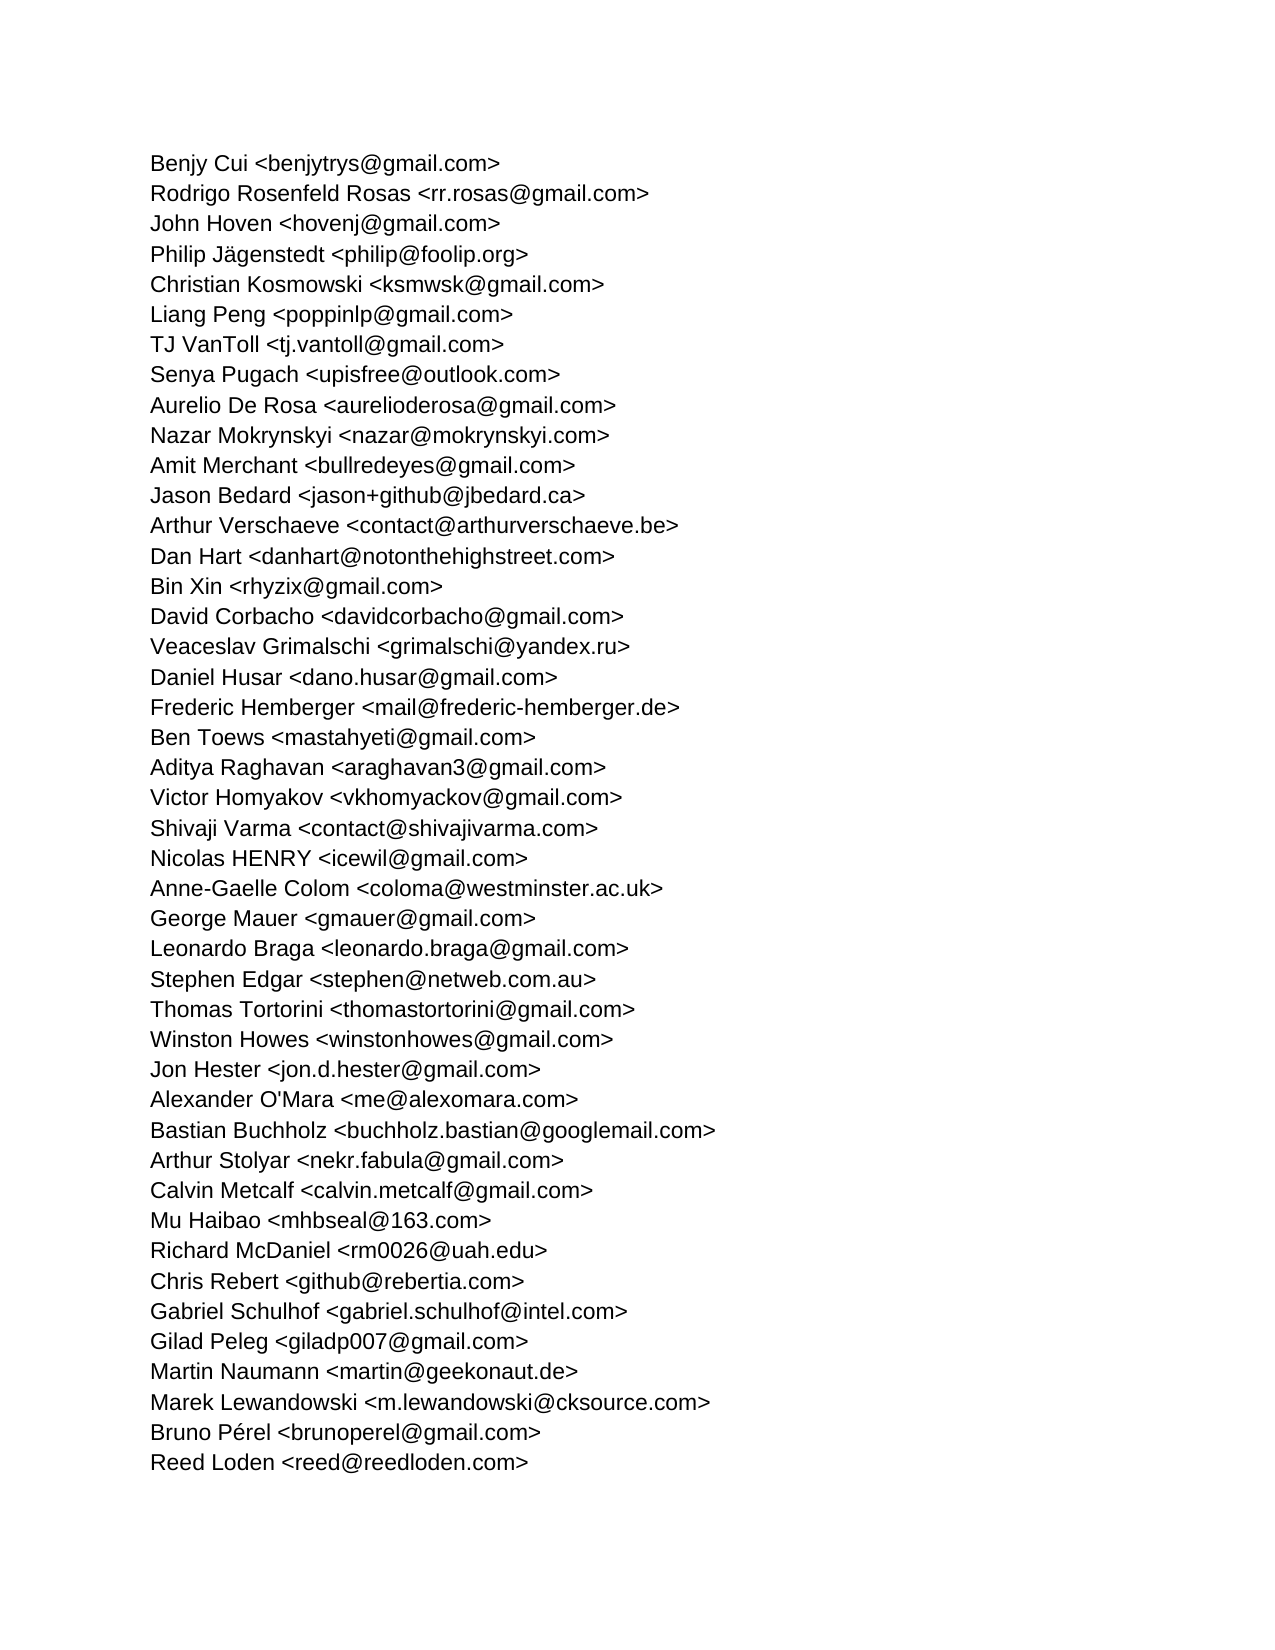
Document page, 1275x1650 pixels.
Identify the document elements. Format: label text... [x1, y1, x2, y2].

text David Corbacho <davidcorbacho@gmail.com> [150, 603, 1125, 629]
text Arthur Stolyar <nekr.fabula@gmail.com> [150, 1147, 1125, 1173]
text Chris Rebert <github@rebertia.com> [150, 1268, 1125, 1294]
text Gilad Peleg <giladp007@gmail.com> [150, 1328, 1125, 1354]
text Benjy Cui <benjytrys@gmail.com> [150, 150, 1125, 176]
text John Hoven <hovenj@gmail.com> [150, 210, 1125, 237]
text Anne-Gaelle Colom <coloma@westminster.ac.uk> [150, 875, 1125, 901]
text Nicolas HENRY <icewil@gmail.com> [150, 845, 1125, 871]
text Marek Lewandowski <m.lewandowski@cksource.com> [150, 1388, 1125, 1415]
text Victor Homyakov <vkhomyackov@gmail.com> [150, 784, 1125, 811]
text Shivaji Varma <contact@shivajivarma.com> [150, 814, 1125, 841]
text TJ VanToll <tj.vantoll@gmail.com> [150, 331, 1125, 358]
text Stephen Edgar <stephen@netweb.com.au> [150, 966, 1125, 992]
text Bruno Pérel <brunoperel@gmail.com> [150, 1419, 1125, 1445]
text Winston Howes <winstonhowes@gmail.com> [150, 1026, 1125, 1052]
text Bastian Buchholz <buchholz.bastian@googlemail.com> [150, 1117, 1125, 1143]
text Jon Hester <jon.d.hester@gmail.com> [150, 1056, 1125, 1083]
text Leonardo Braga <leonardo.braga@gmail.com> [150, 935, 1125, 962]
text Dan Hart <danhart@notonthehighstreet.com> [150, 543, 1125, 569]
text Frederic Hemberger <mail@frederic-hemberger.de> [150, 694, 1125, 720]
text Rodrigo Rosenfeld Rosas <rr.rosas@gmail.com> [150, 180, 1125, 207]
text Martin Naumann <martin@geekonaut.de> [150, 1358, 1125, 1385]
text Philip Jägenstedt <philip@foolip.org> [150, 241, 1125, 267]
text Christian Kosmowski <ksmwsk@gmail.com> [150, 271, 1125, 297]
text Senya Pugach <upisfree@outlook.com> [150, 361, 1125, 388]
text Aditya Raghavan <araghavan3@gmail.com> [150, 754, 1125, 781]
text Thomas Tortorini <thomastortorini@gmail.com> [150, 996, 1125, 1022]
text Amit Merchant <bullredeyes@gmail.com> [150, 452, 1125, 478]
text George Mauer <gmauer@gmail.com> [150, 905, 1125, 932]
text Richard McDaniel <rm0026@uah.edu> [150, 1237, 1125, 1264]
text Mu Haibao <mhbseal@163.com> [150, 1207, 1125, 1234]
text Reed Loden <reed@reedloden.com> [150, 1449, 1125, 1475]
text Nazar Mokrynskyi <nazar@mokrynskyi.com> [150, 422, 1125, 448]
text Arthur Verschaeve <contact@arthurverschaeve.be> [150, 512, 1125, 539]
text Veaceslav Grimalschi <grimalschi@yandex.ru> [150, 633, 1125, 660]
text Calvin Metcalf <calvin.metcalf@gmail.com> [150, 1177, 1125, 1203]
text Gabriel Schulhof <gabriel.schulhof@intel.com> [150, 1298, 1125, 1324]
text Alexander O'Mara <me@alexomara.com> [150, 1086, 1125, 1113]
text Aurelio De Rosa <aurelioderosa@gmail.com> [150, 392, 1125, 418]
text Jason Bedard <jason+github@jbedard.ca> [150, 482, 1125, 509]
text Liang Peng <poppinlp@gmail.com> [150, 301, 1125, 327]
text Bin Xin <rhyzix@gmail.com> [150, 573, 1125, 599]
text Ben Toews <mastahyeti@gmail.com> [150, 724, 1125, 750]
text Daniel Husar <dano.husar@gmail.com> [150, 663, 1125, 690]
